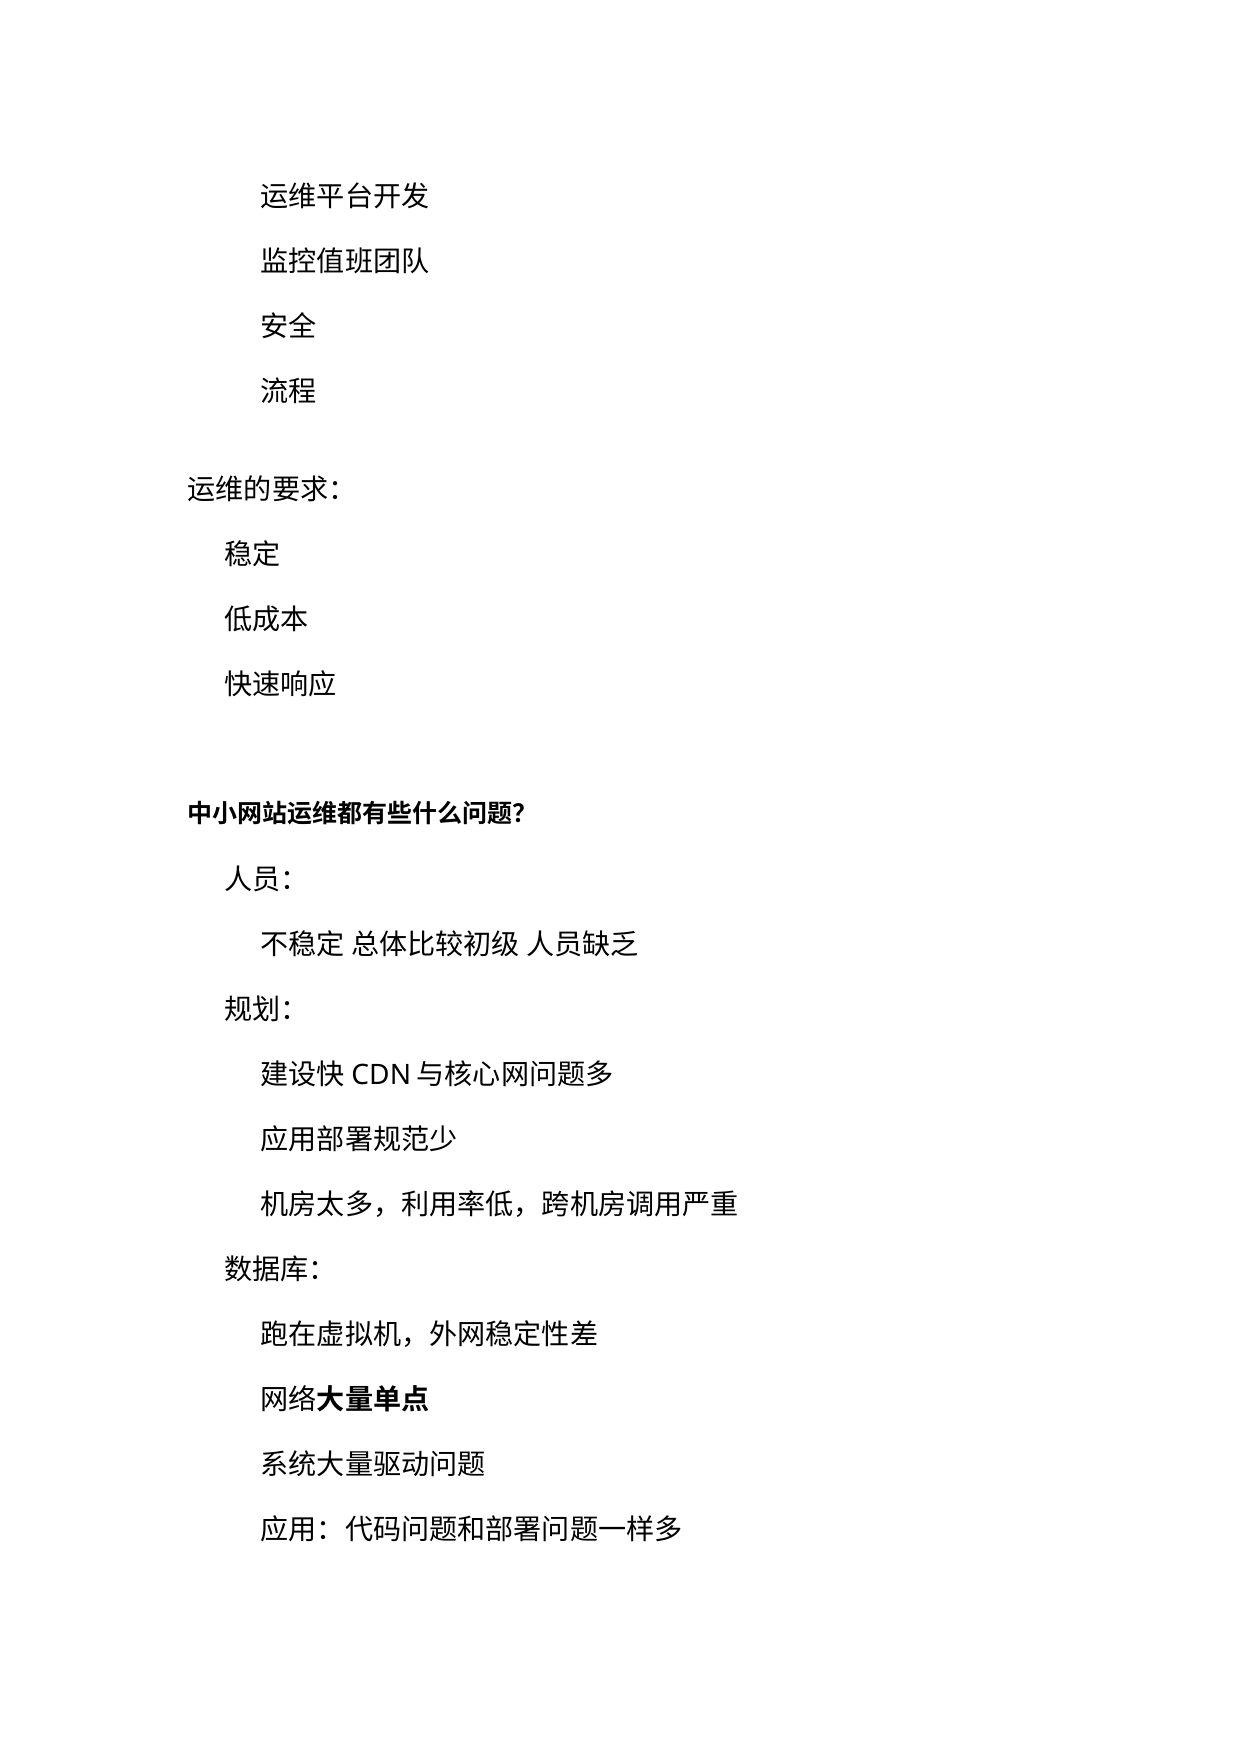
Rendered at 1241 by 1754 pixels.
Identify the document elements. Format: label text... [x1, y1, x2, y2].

text 稳定 [187, 519, 1053, 584]
text 监控值班团队 [187, 227, 1053, 292]
text 应用部署规范少 [187, 1104, 1053, 1169]
text 应用：代码问题和部署问题一样多 [187, 1494, 1053, 1559]
text 安全 [187, 292, 1053, 357]
text 网络大量单点 [187, 1364, 1053, 1429]
text 机房太多，利用率低，跨机房调用严重 [187, 1169, 1053, 1234]
text 快速响应 [187, 649, 1053, 714]
text 运维的要求： [187, 454, 1053, 519]
text 系统大量驱动问题 [187, 1429, 1053, 1494]
text 中小网站运维都有些什么问题？ [187, 779, 1053, 844]
text 不稳定 总体比较初级 人员缺乏 [187, 909, 1053, 974]
text 跑在虚拟机，外网稳定性差 [187, 1299, 1053, 1364]
text 人员： [187, 844, 1053, 909]
text 低成本 [187, 584, 1053, 649]
text 运维平台开发 [187, 162, 1053, 227]
text 规划： [187, 974, 1053, 1039]
text 数据库： [187, 1234, 1053, 1299]
text 流程 [187, 357, 1053, 422]
text 建设快 CDN与核心网问题多 [187, 1039, 1053, 1104]
